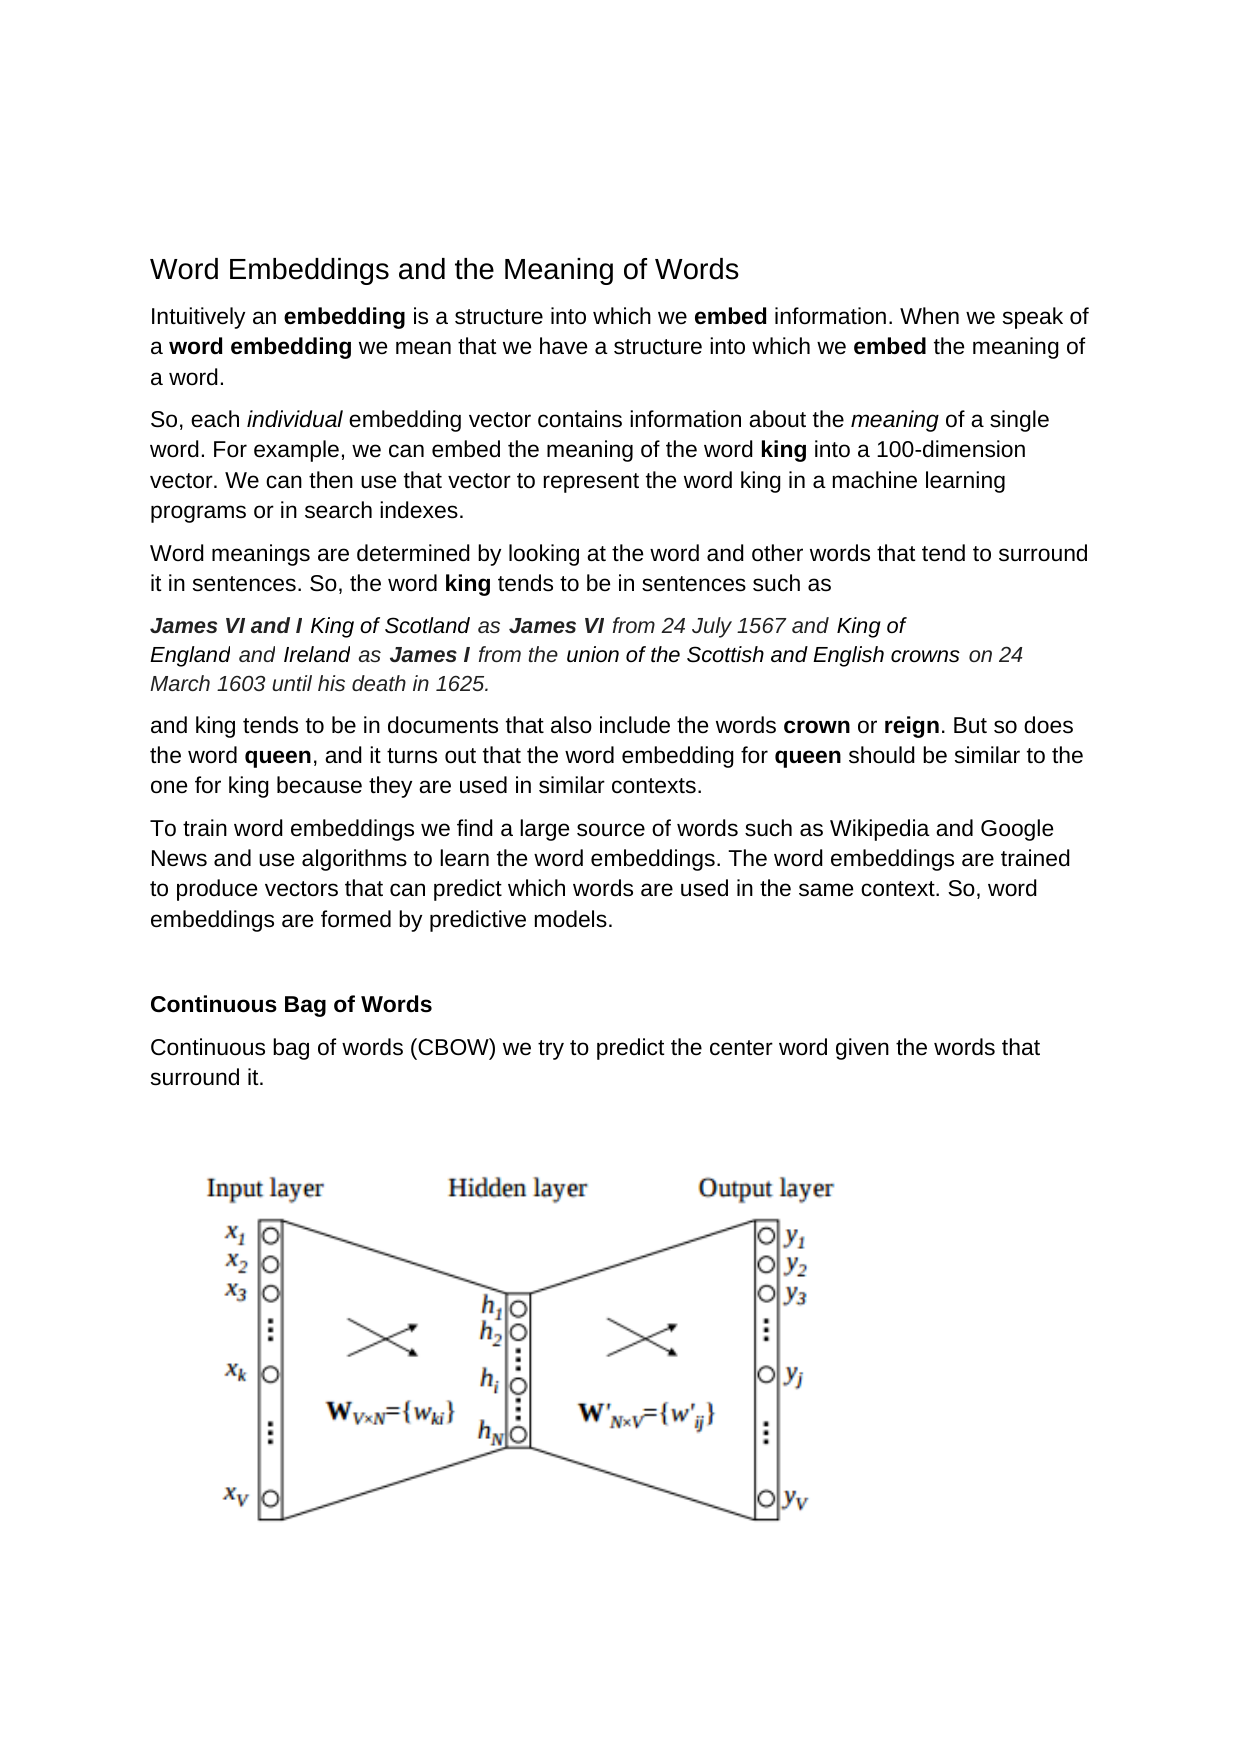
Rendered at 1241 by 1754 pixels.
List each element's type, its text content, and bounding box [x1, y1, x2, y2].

text Word meanings are determined by looking at the word and other words that tend to surround it in sentences. So, the word king tends to be in sentences such as [150, 539, 1090, 596]
text James VI and I King of Scotland as James VI from 24 July 1567 and King of England and Ireland as James I from the union of the Scottish and English crowns on 24 March 1603 until his death in 1625. [150, 612, 1090, 696]
text and king tends to be in documents that also include the words crown or reign. But so does the word queen, and it turns out that the word embedding for queen should be similar to the one for king because they are used in similar contexts. [150, 712, 1090, 799]
text Continuous bag of words (CBOW) we try to predict the center word given the words that surround it. [150, 1034, 1090, 1090]
text Intuitively an embedding is a structure into which we embed information. When we speak of a word embedding we mean that we have a structure into which we embed the meaning of a word. [150, 303, 1090, 390]
text So, each individual embedding vector contains information about the meaning of a single word. For example, we can embed the meaning of the word king into a 100-dimension vector. We can then use that vector to represent the word king in a machine learning programs or in search indexes. [150, 406, 1090, 523]
text Word Embeddings and the Meaning of Words [150, 252, 1090, 286]
text Continuous Bag of Words [150, 991, 1090, 1017]
text To train word embeddings we find a large source of words such as Wikipedia and Google News and use algorithms to learn the word embeddings. The word embeddings are trained to produce vectors that can predict which words are used in the same context. So, word embeddings are formed by predictive models. [150, 815, 1090, 932]
picture [150, 1106, 865, 1547]
